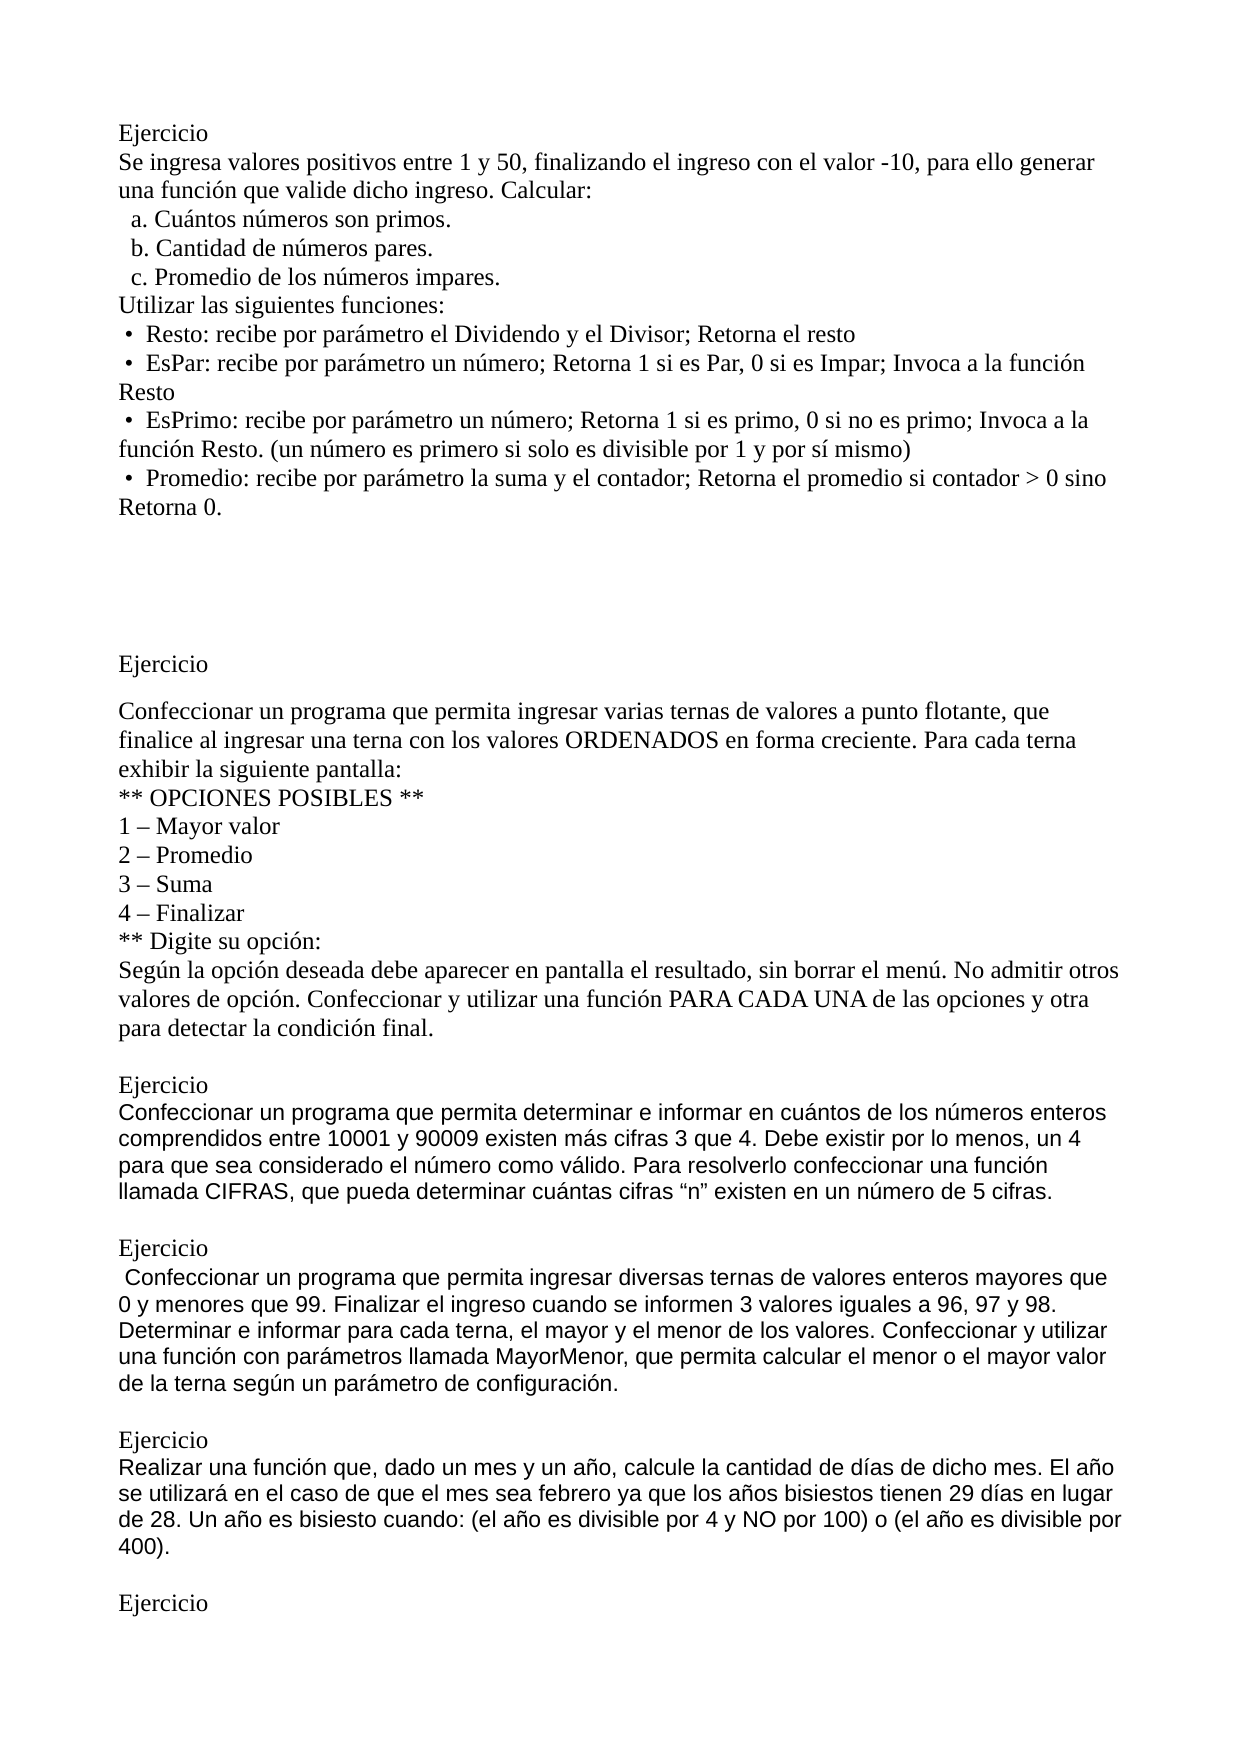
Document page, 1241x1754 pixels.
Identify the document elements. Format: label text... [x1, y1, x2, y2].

text Confeccionar un programa que permita determinar e informar en cuántos de los números enteros comprendidos entre 10001 y 90009 existen más cifras 3 que 4. Debe existir por lo menos, un 4 para que sea considerado el número como válido. Para resolverlo confeccionar una función llamada CIFRAS, que pueda determinar cuántas cifras “n” existen en un número de 5 cifras. [118, 1099, 1122, 1204]
text ** Digite su opción: [118, 926, 1122, 955]
text 3 – Suma [118, 869, 1122, 898]
text Ejercicio [118, 1588, 1122, 1616]
text c. Promedio de los números impares. [118, 262, 1122, 291]
text Confeccionar un programa que permita ingresar varias ternas de valores a punto flotante, que finalice al ingresar una terna con los valores ORDENADOS en forma creciente. Para cada terna exhibir la siguiente pantalla: [118, 696, 1122, 783]
text Ejercicio [118, 118, 1122, 147]
text ** OPCIONES POSIBLES ** [118, 783, 1122, 811]
text Ejercicio [118, 1070, 1122, 1099]
text 4 – Finalizar [118, 898, 1122, 926]
text a. Cuántos números son primos. [118, 204, 1122, 233]
text Según la opción deseada debe aparecer en pantalla el resultado, sin borrar el menú. No admitir otros valores de opción. Confeccionar y utilizar una función PARA CADA UNA de las opciones y otra para detectar la condición final. [118, 955, 1122, 1041]
text Confeccionar un programa que permita ingresar diversas ternas de valores enteros mayores que 0 y menores que 99. Finalizar el ingreso cuando se informen 3 valores iguales a 96, 97 y 98. Determinar e informar para cada terna, el mayor y el menor de los valores. Confeccionar y utilizar una función con parámetros llamada MayorMenor, que permita calcular el menor o el mayor valor de la terna según un parámetro de configuración. [118, 1262, 1122, 1396]
text Realizar una función que, dado un mes y un año, calcule la cantidad de días de dicho mes. El año se utilizará en el caso de que el mes sea febrero ya que los años bisiestos tienen 29 días en lugar de 28. Un año es bisiesto cuando: (el año es divisible por 4 y NO por 100) o (el año es divisible por 400). [118, 1453, 1122, 1559]
text b. Cantidad de números pares. [118, 233, 1122, 262]
text Utilizar las siguientes funciones: [118, 291, 1122, 319]
text 1 – Mayor valor [118, 811, 1122, 840]
text • Resto: recibe por parámetro el Dividendo y el Divisor; Retorna el resto [118, 319, 1122, 348]
text • EsPar: recibe por parámetro un número; Retorna 1 si es Par, 0 si es Impar; Invoca a la función Resto [118, 348, 1122, 406]
text Ejercicio [118, 649, 1122, 678]
text Se ingresa valores positivos entre 1 y 50, finalizando el ingreso con el valor -10, para ello generar una función que valide dicho ingreso. Calcular: [118, 147, 1122, 204]
text • EsPrimo: recibe por parámetro un número; Retorna 1 si es primo, 0 si no es primo; Invoca a la función Resto. (un número es primero si solo es divisible por 1 y por sí mismo) [118, 406, 1122, 463]
text 2 – Promedio [118, 840, 1122, 869]
text Ejercicio [118, 1425, 1122, 1453]
text Ejercicio [118, 1233, 1122, 1262]
text • Promedio: recibe por parámetro la suma y el contador; Retorna el promedio si contador > 0 sino Retorna 0. [118, 463, 1122, 521]
